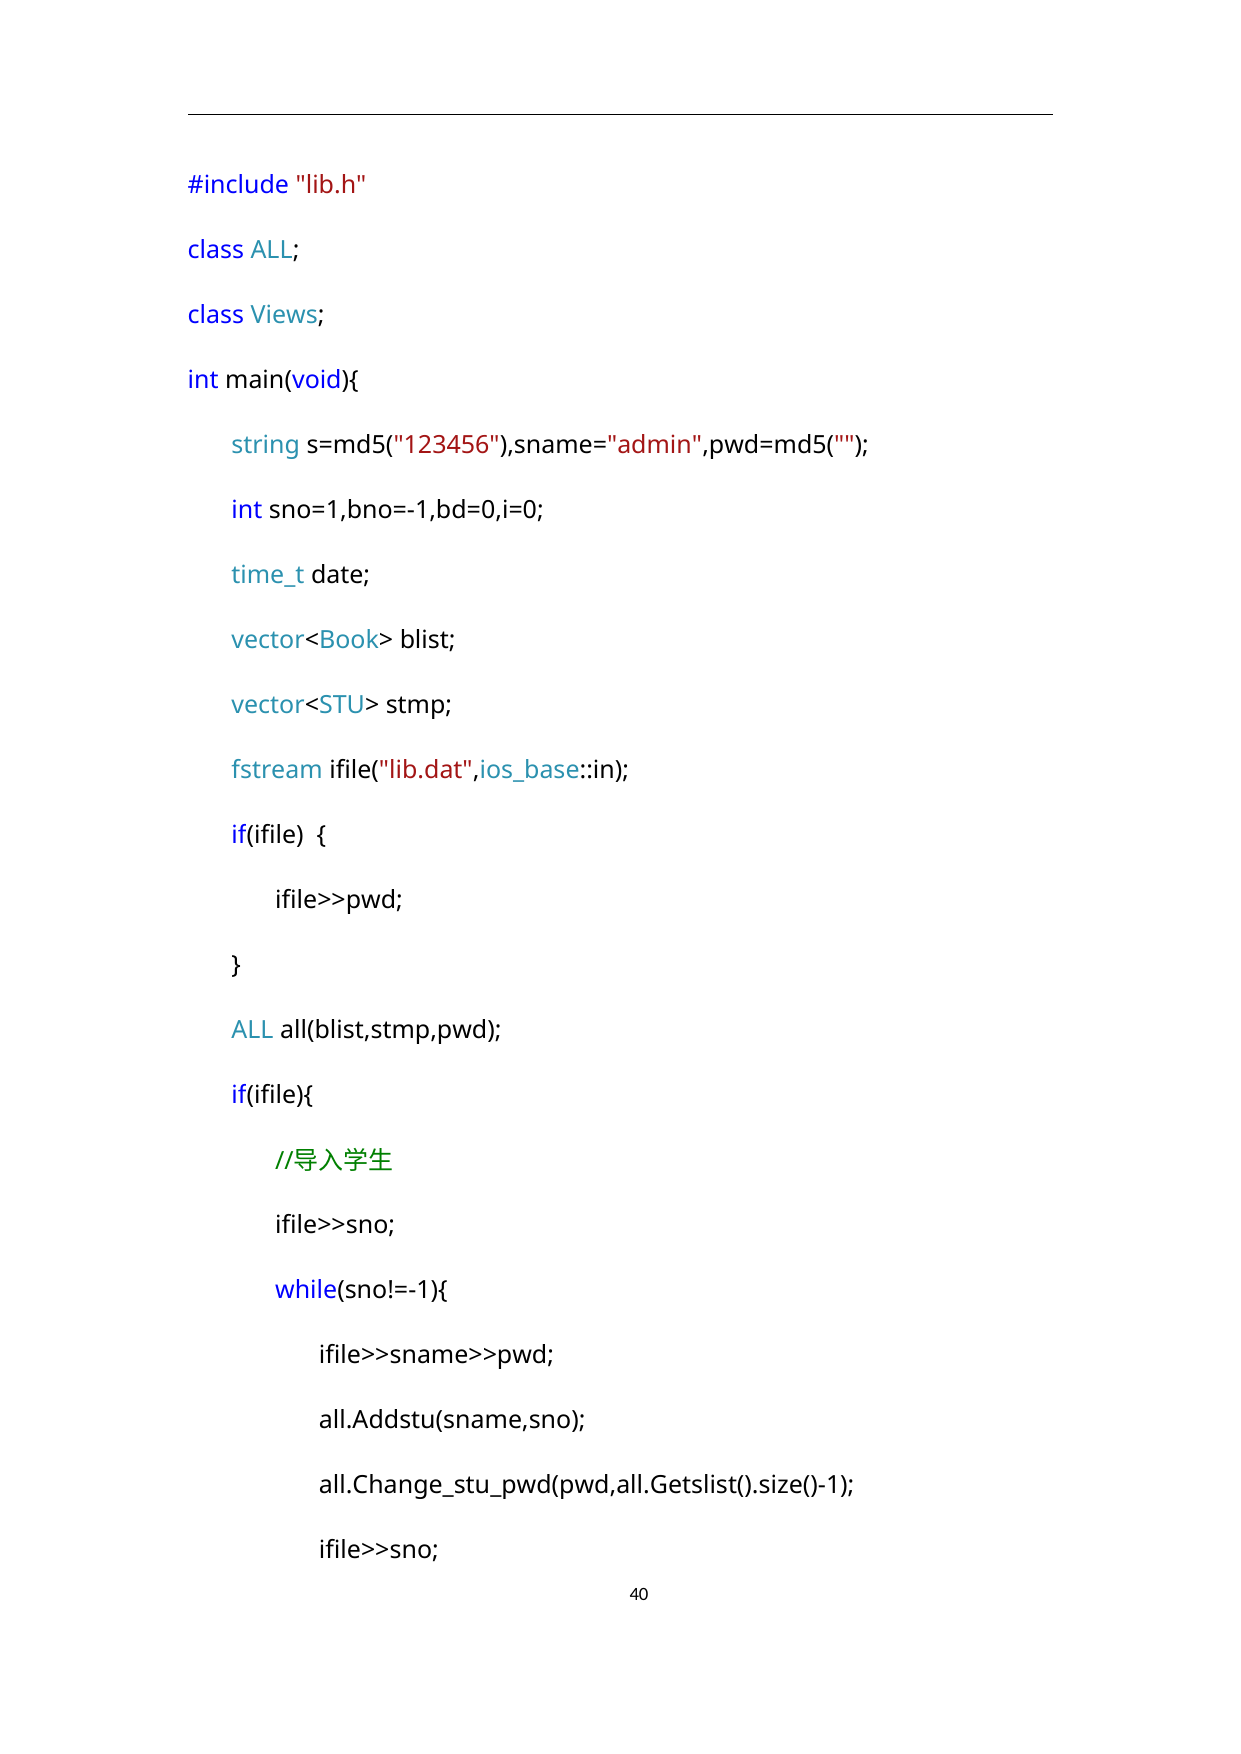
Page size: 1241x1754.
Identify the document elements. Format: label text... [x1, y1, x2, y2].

text all.Change_stu_pwd(pwd,all.Getslist().size()-1); [187, 1451, 1053, 1516]
text vector<STU> stmp; [187, 671, 1053, 736]
text string s=md5("123456"),sname="admin",pwd=md5(""); [187, 411, 1053, 476]
text ifile>>sname>>pwd; [187, 1321, 1053, 1386]
text vector<Book> blist; [187, 606, 1053, 671]
text if(ifile){ [187, 1061, 1053, 1126]
text time_t date; [187, 541, 1053, 606]
text //导入学生 [187, 1126, 1053, 1191]
text fstream ifile("lib.dat",ios_base::in); [187, 736, 1053, 801]
text #include "lib.h" [187, 151, 1053, 216]
text all.Addstu(sname,sno); [187, 1386, 1053, 1451]
text if(ifile) { [187, 801, 1053, 866]
text ifile>>sno; [187, 1516, 1053, 1581]
text ifile>>sno; [187, 1191, 1053, 1256]
text } [187, 931, 1053, 996]
text while(sno!=-1){ [187, 1256, 1053, 1321]
text int sno=1,bno=-1,bd=0,i=0; [187, 476, 1053, 541]
text class Views; [187, 281, 1053, 346]
text int main(void){ [187, 346, 1053, 411]
text ALL all(blist,stmp,pwd); [187, 996, 1053, 1061]
text class ALL; [187, 216, 1053, 281]
text ifile>>pwd; [187, 866, 1053, 931]
